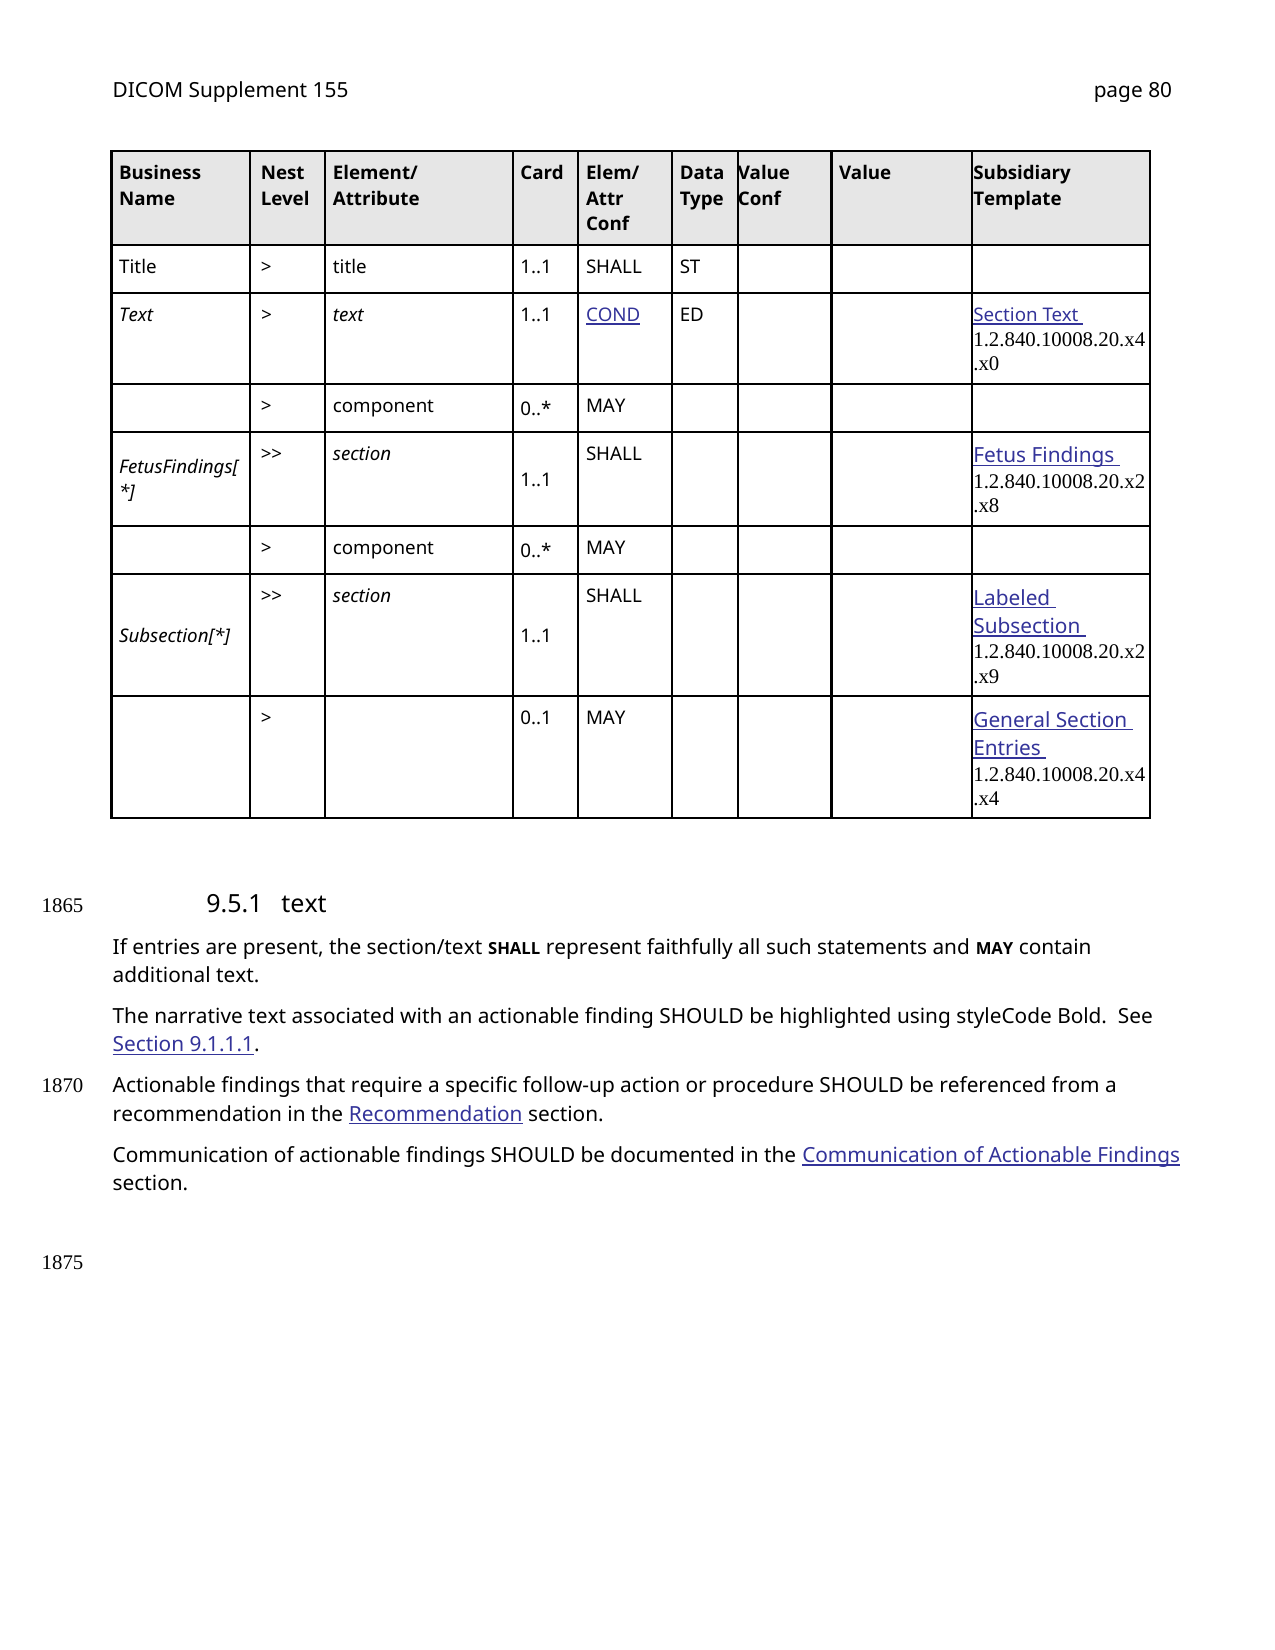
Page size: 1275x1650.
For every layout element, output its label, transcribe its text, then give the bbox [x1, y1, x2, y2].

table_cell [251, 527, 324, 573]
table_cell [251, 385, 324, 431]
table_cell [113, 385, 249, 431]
text The narrative text associated with an actionable finding SHOULD be highlighted using styleCode Bold. See Section 9.1.1.1. [112, 1001, 1181, 1058]
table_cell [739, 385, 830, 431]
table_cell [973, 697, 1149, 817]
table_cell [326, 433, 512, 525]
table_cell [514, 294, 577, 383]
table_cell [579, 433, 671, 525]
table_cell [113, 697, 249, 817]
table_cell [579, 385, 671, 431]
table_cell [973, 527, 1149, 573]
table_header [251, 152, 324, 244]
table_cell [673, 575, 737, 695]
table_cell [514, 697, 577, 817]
text If entries are present, the section/text SHALL represent faithfully all such statements and MAY contain additional text. [112, 932, 1181, 989]
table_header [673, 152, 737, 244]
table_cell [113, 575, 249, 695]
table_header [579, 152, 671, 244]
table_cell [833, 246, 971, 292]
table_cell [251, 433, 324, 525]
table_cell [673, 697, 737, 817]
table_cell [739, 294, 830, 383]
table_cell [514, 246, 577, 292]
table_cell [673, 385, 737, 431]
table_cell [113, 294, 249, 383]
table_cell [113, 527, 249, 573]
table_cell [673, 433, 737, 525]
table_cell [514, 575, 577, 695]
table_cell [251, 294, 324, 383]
text Communication of actionable findings SHOULD be documented in the Communication of Actionable Findings section. [112, 1140, 1181, 1197]
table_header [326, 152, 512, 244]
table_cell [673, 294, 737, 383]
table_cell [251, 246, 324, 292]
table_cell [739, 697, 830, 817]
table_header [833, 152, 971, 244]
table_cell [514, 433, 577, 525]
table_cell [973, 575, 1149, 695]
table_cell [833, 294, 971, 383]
subtitle text [206, 885, 1181, 919]
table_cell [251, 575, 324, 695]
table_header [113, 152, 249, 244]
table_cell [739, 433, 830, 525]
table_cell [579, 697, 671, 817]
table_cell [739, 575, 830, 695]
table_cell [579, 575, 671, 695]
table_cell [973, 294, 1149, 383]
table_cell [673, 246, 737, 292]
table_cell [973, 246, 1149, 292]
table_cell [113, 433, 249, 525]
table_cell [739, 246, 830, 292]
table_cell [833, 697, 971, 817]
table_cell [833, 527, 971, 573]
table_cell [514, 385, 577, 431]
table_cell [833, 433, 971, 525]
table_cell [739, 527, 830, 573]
text Actionable findings that require a specific follow-up action or procedure SHOULD be referenced from a recommendation in the Recommendation section. [112, 1071, 1181, 1127]
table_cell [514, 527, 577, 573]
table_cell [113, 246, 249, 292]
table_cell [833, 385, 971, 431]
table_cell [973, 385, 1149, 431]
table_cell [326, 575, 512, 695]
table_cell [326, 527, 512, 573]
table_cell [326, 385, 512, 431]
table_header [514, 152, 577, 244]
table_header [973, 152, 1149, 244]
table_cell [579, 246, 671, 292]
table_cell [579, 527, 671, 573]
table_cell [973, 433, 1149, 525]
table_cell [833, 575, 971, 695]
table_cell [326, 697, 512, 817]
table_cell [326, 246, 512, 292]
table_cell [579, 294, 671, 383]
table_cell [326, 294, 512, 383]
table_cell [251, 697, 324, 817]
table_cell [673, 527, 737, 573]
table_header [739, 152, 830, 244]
